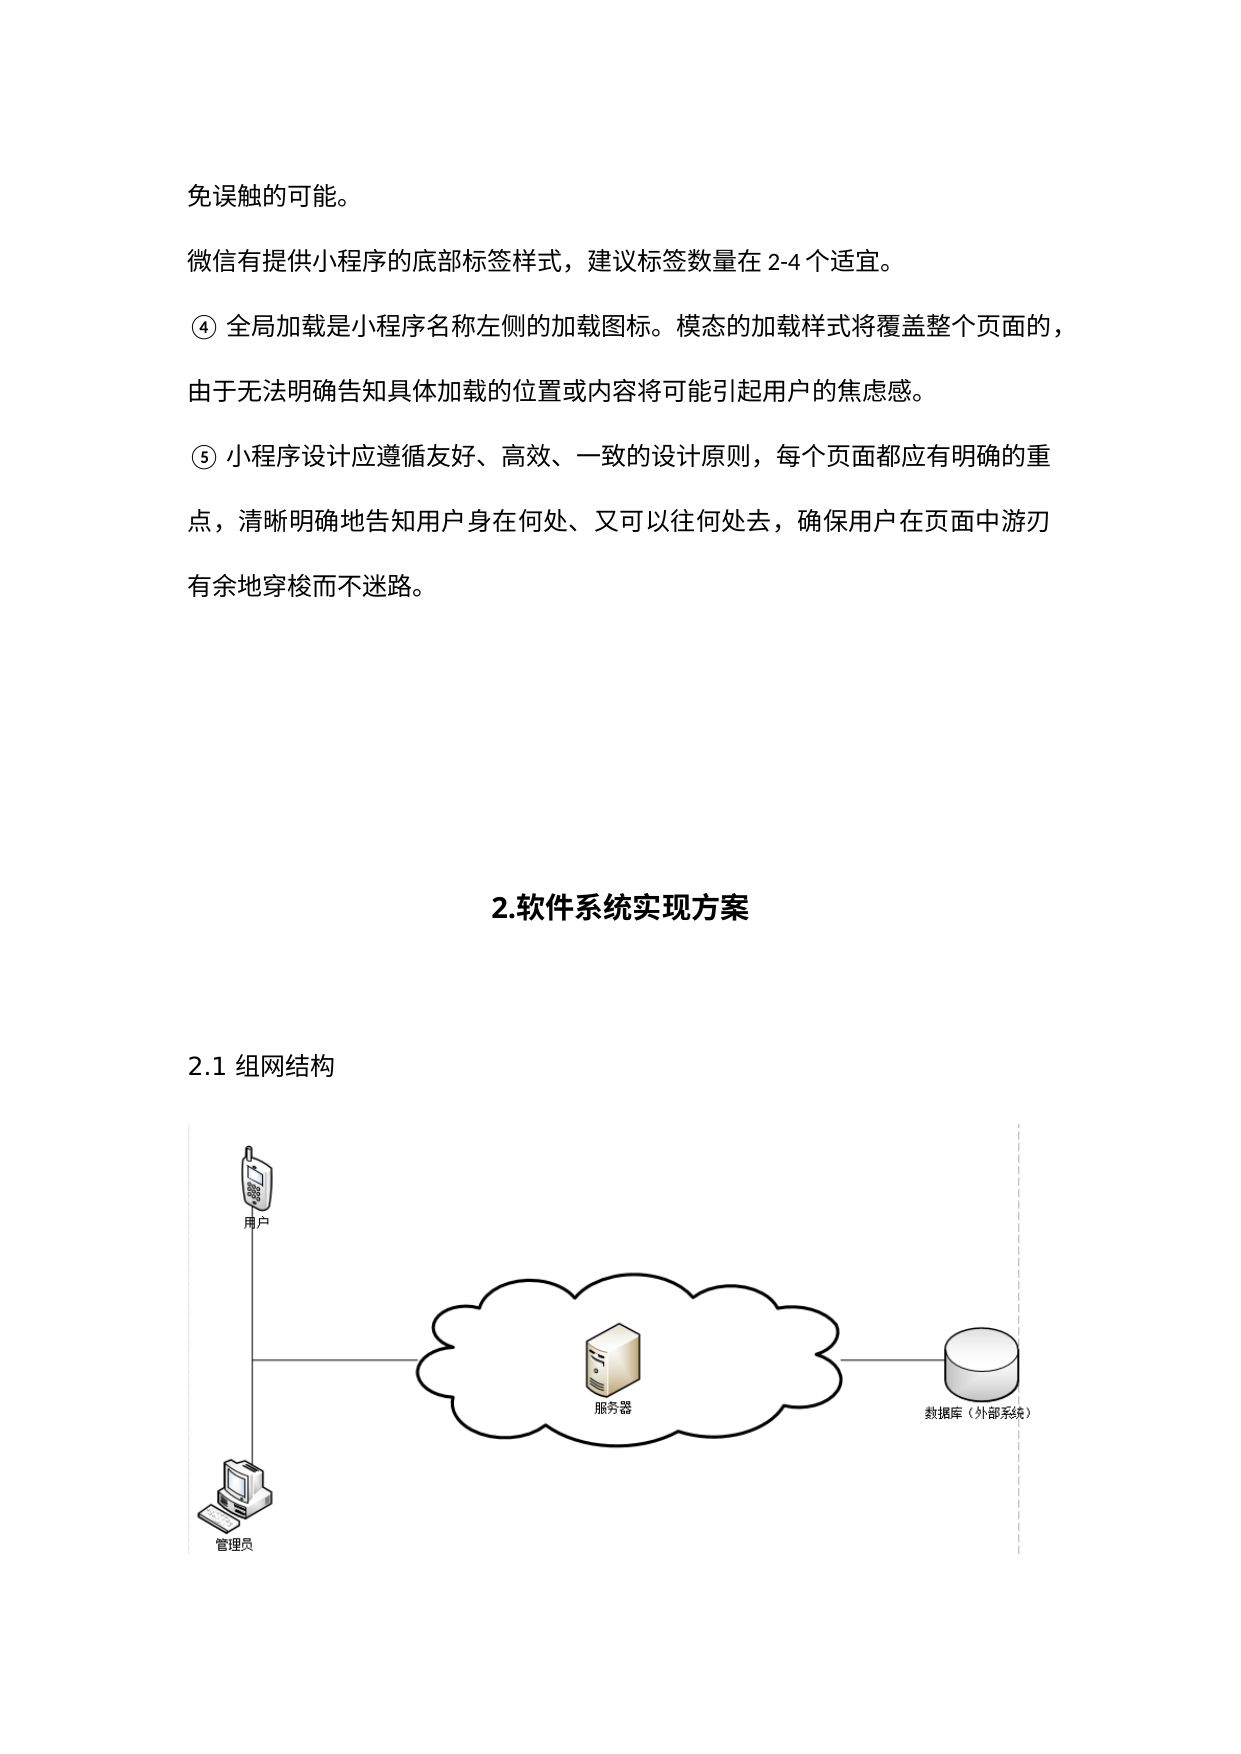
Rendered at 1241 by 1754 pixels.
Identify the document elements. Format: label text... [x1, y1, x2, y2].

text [187, 162, 1053, 649]
subtitle 2.软件系统实现方案 [187, 873, 1053, 938]
subtitle 2.1 组网结构 [187, 1032, 1053, 1097]
picture [187, 1124, 1036, 1554]
